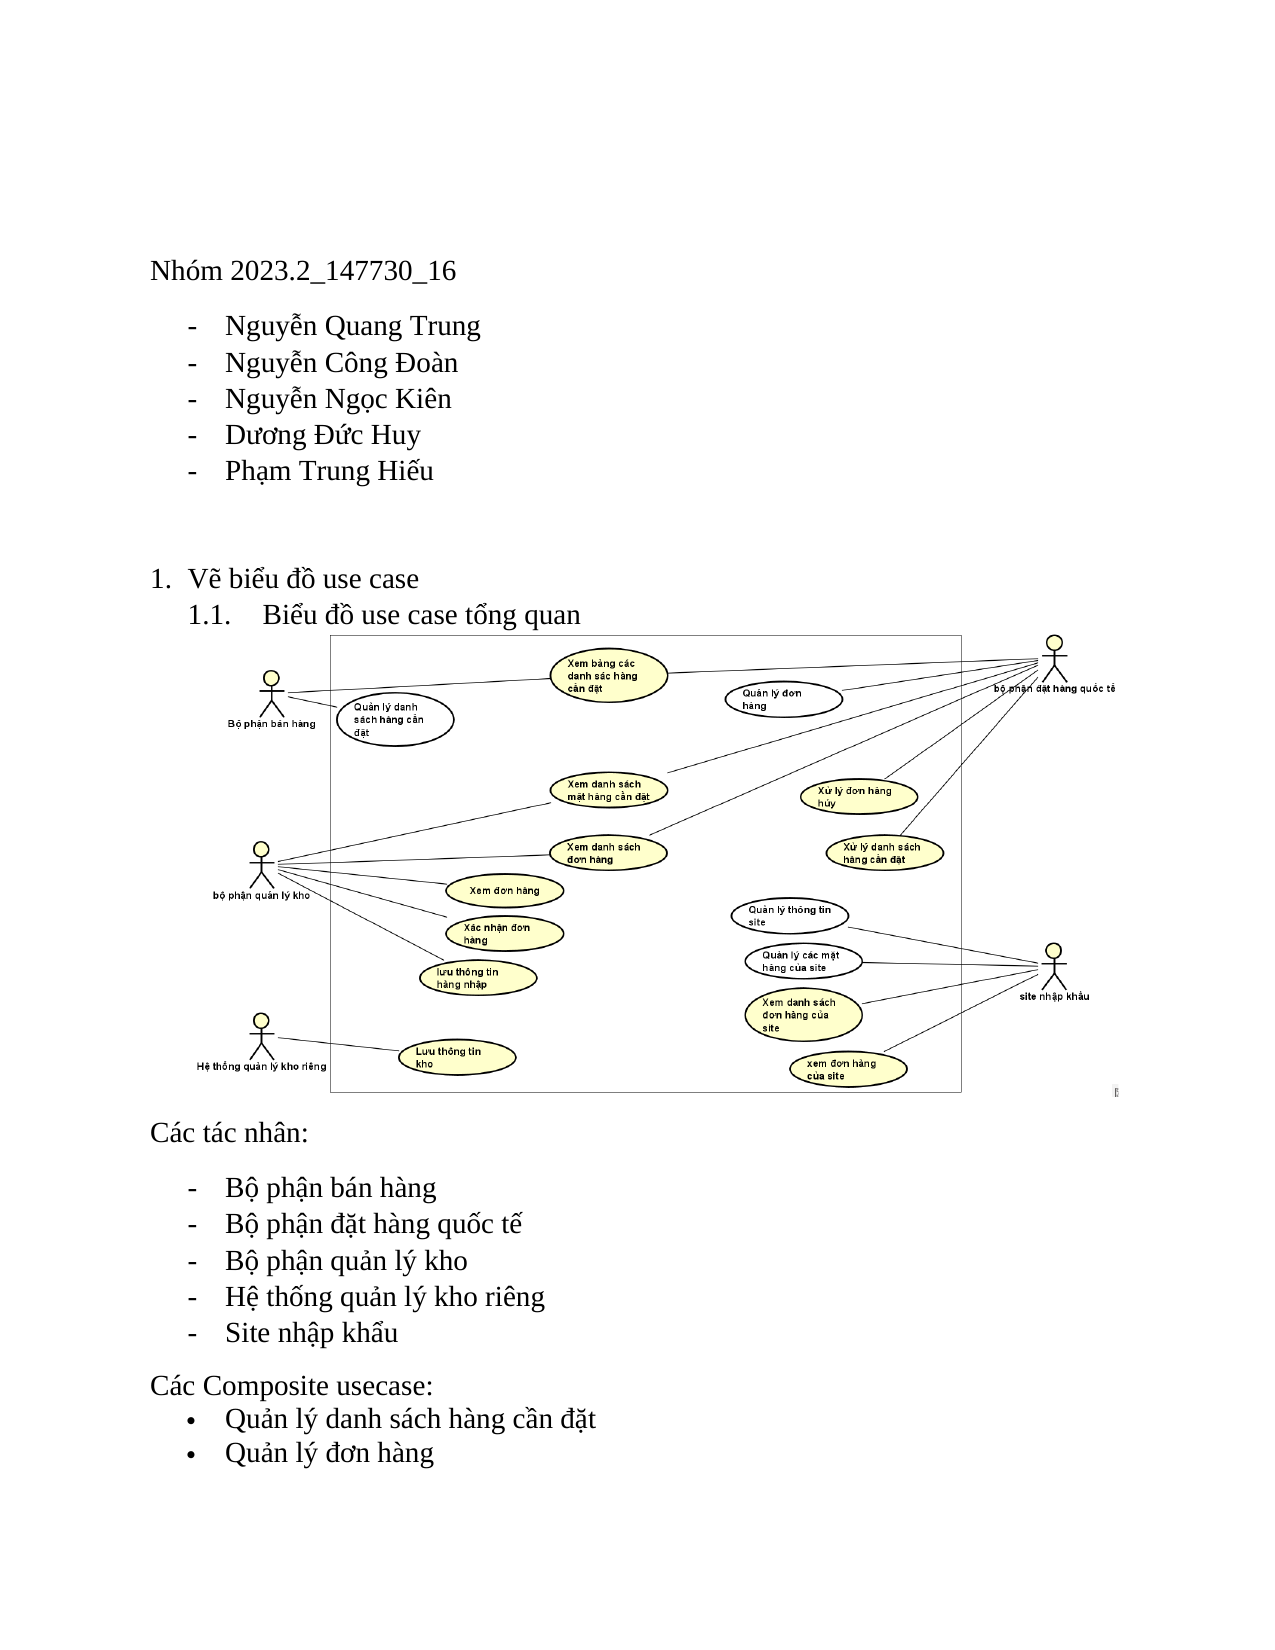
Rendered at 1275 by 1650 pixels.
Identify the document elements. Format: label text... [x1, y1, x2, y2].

list Hệ thống quản lý kho riêng [187, 1279, 1125, 1312]
list Bộ phận quản lý kho [187, 1243, 1125, 1276]
list Nguyễn Quang Trung [187, 308, 1125, 342]
text Nhóm 2023.2_147730_16 [150, 253, 1125, 287]
picture [178, 633, 1119, 1097]
list Site nhập khẩu [187, 1315, 1125, 1348]
list Quản lý danh sách hàng cần đặt [150, 1401, 1125, 1435]
list Bộ phận bán hàng [187, 1170, 1125, 1204]
list Bộ phận đặt hàng quốc tế [187, 1207, 1125, 1240]
list Dương Đức Huy [187, 417, 1125, 451]
list Biểu đồ use case tổng quan [187, 597, 1125, 631]
text Các Composite usecase: [150, 1368, 1125, 1401]
list Nguyễn Công Đoàn [187, 345, 1125, 378]
list Quản lý đơn hàng [150, 1435, 1125, 1468]
list Vẽ biểu đồ use case [150, 561, 1125, 595]
list Phạm Trung Hiếu [187, 453, 1125, 487]
list Nguyễn Ngọc Kiên [187, 381, 1125, 414]
text Các tác nhân: [150, 1115, 1125, 1149]
